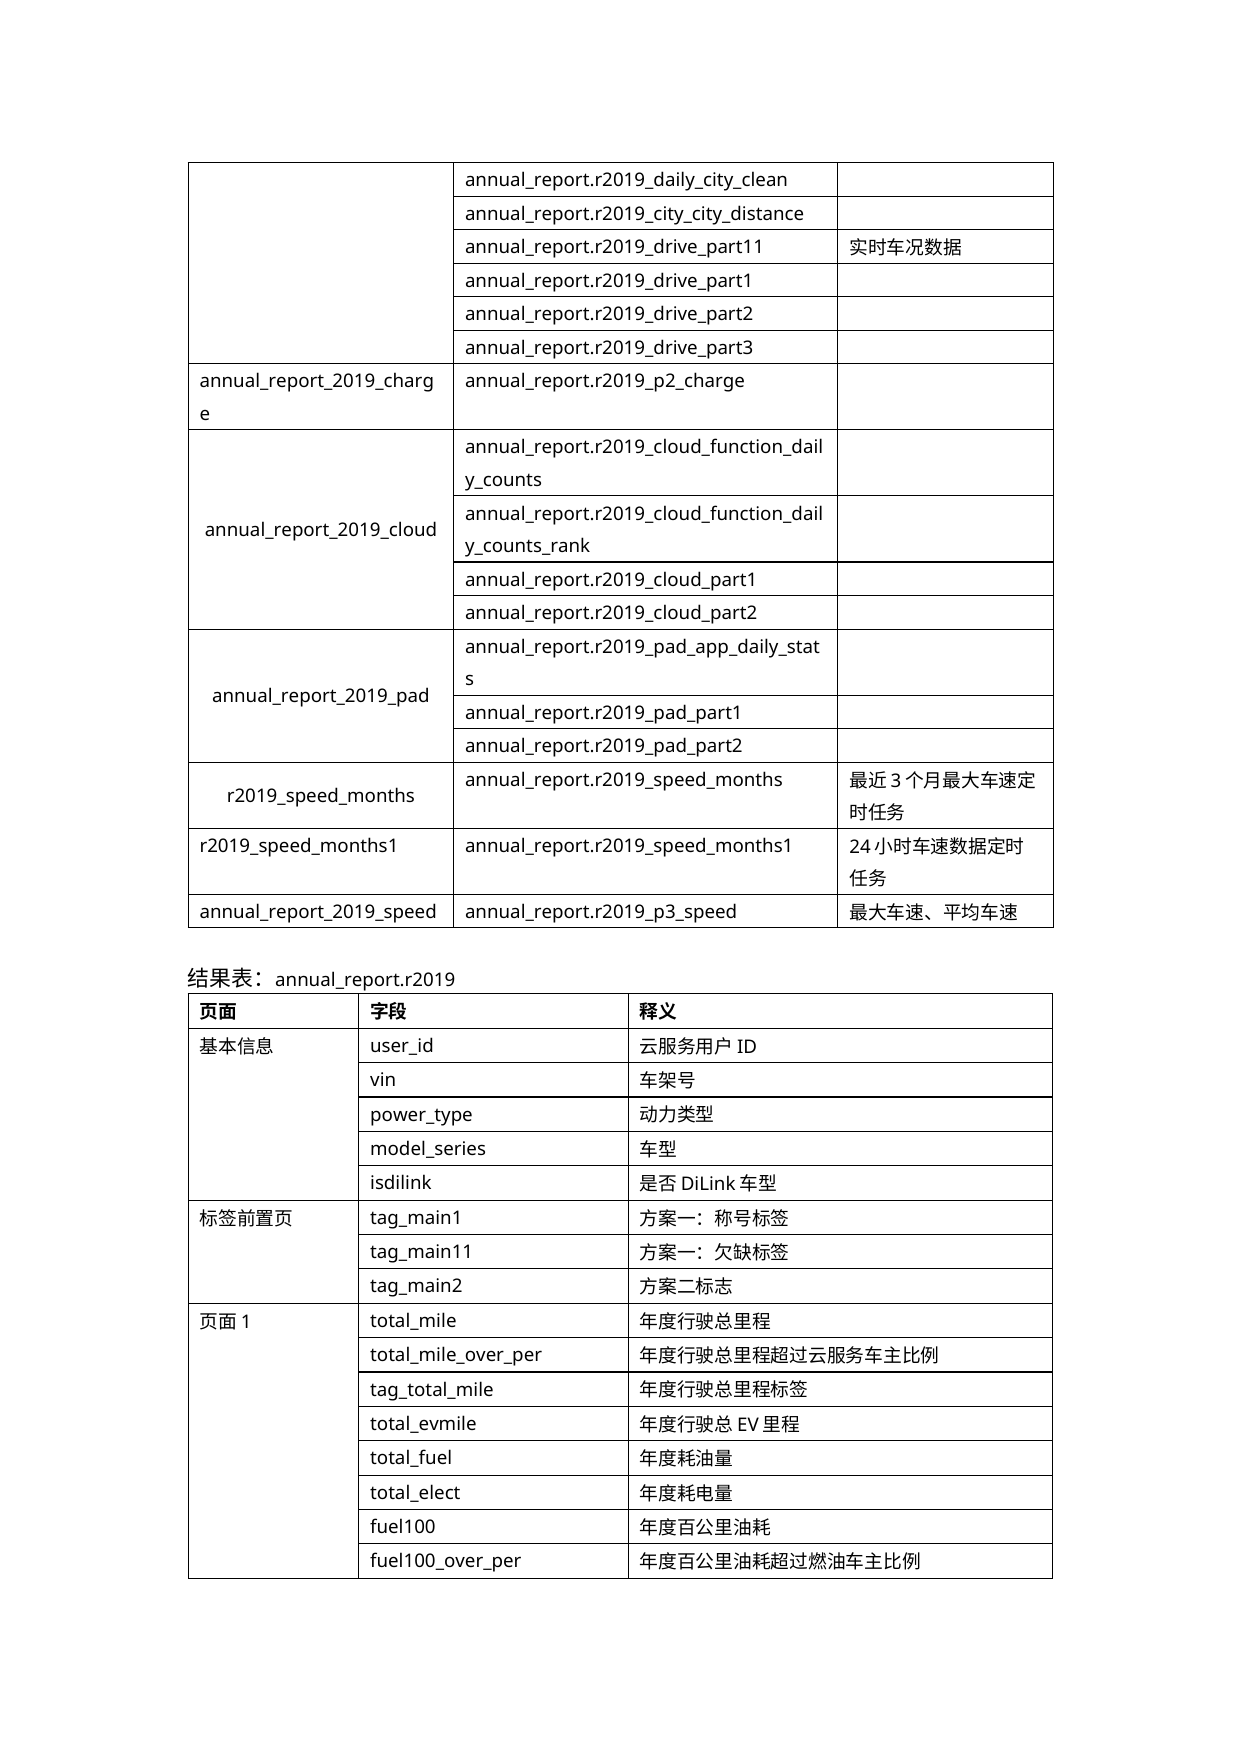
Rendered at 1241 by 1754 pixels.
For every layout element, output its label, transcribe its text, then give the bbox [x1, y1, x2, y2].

table_cell model_series [359, 1132, 628, 1165]
table_cell isdilink [359, 1166, 628, 1199]
table_cell 是否DiLink车型 [629, 1166, 1052, 1199]
table_cell [838, 264, 1053, 296]
table_cell 车型 [629, 1132, 1052, 1165]
table_cell [838, 364, 1053, 429]
table_cell 年度行驶总EV里程 [629, 1407, 1052, 1440]
table_cell annual_report.r2019_drive_part2 [454, 297, 837, 330]
text 结果表：annual_report.r2019 [187, 961, 1053, 993]
table_cell tag_total_mile [359, 1373, 628, 1406]
table_header 字段 [359, 994, 628, 1028]
table_cell [838, 331, 1053, 363]
table_cell 页面1 [189, 1304, 358, 1578]
table_cell tag_main2 [359, 1269, 628, 1303]
table_cell annual_report.r2019_pad_app_daily_stats [454, 630, 837, 694]
table_cell r2019_speed_months [189, 763, 453, 828]
table_cell [838, 430, 1053, 495]
table_cell total_mile [359, 1304, 628, 1337]
table_cell 云服务用户ID [629, 1029, 1052, 1062]
table_cell 年度耗电量 [629, 1476, 1052, 1509]
table_cell [838, 630, 1053, 694]
table_cell [838, 596, 1053, 628]
table_cell vin [359, 1063, 628, 1096]
table_cell annual_report.r2019_drive_part11 [454, 230, 837, 263]
table_cell r2019_speed_months1 [189, 829, 453, 894]
table_cell annual_report.r2019_pad_part2 [454, 729, 837, 762]
table_cell user_id [359, 1029, 628, 1062]
table_cell [838, 729, 1053, 762]
table_cell tag_main11 [359, 1235, 628, 1268]
table_cell 方案一：称号标签 [629, 1201, 1052, 1234]
table_cell 年度行驶总里程超过云服务车主比例 [629, 1338, 1052, 1371]
table_cell annual_report_2019_pad [189, 630, 453, 762]
table_cell [838, 563, 1053, 595]
table_cell annual_report.r2019_cloud_function_daily_counts [454, 430, 837, 495]
table_cell 实时车况数据 [838, 230, 1053, 263]
table_cell total_fuel [359, 1441, 628, 1474]
table_cell [838, 163, 1053, 196]
table_cell total_elect [359, 1476, 628, 1509]
table_cell fuel100_over_per [359, 1544, 628, 1578]
table_cell 方案二标志 [629, 1269, 1052, 1303]
table_cell 方案一：欠缺标签 [629, 1235, 1052, 1268]
table_cell 年度耗油量 [629, 1441, 1052, 1474]
table_cell 动力类型 [629, 1098, 1052, 1131]
table_cell 年度百公里油耗 [629, 1510, 1052, 1543]
table_cell annual_report_2019_speed [189, 895, 453, 927]
table_cell 年度百公里油耗超过燃油车主比例 [629, 1544, 1052, 1578]
table_cell annual_report.r2019_daily_city_clean [454, 163, 837, 196]
table_cell annual_report.r2019_drive_part3 [454, 331, 837, 363]
table_cell tag_main1 [359, 1201, 628, 1234]
table_cell 基本信息 [189, 1029, 358, 1199]
table_cell annual_report.r2019_drive_part1 [454, 264, 837, 296]
table_cell annual_report.r2019_speed_months1 [454, 829, 837, 894]
table_cell 年度行驶总里程 [629, 1304, 1052, 1337]
table_cell 24小时车速数据定时任务 [838, 829, 1053, 894]
table_cell annual_report.r2019_p3_speed [454, 895, 837, 927]
table_cell annual_report_2019_charge [189, 364, 453, 429]
table_cell total_evmile [359, 1407, 628, 1440]
table_cell [838, 197, 1053, 229]
table_cell annual_report_2019_cloud [189, 430, 453, 628]
table_cell annual_report.r2019_city_city_distance [454, 197, 837, 229]
table_cell [838, 496, 1053, 561]
table_cell annual_report.r2019_pad_part1 [454, 696, 837, 728]
table_cell [838, 696, 1053, 728]
table_cell [838, 297, 1053, 330]
table_cell 车架号 [629, 1063, 1052, 1096]
table_cell total_mile_over_per [359, 1338, 628, 1371]
table_cell annual_report.r2019_cloud_part1 [454, 563, 837, 595]
table_cell power_type [359, 1098, 628, 1131]
table_header 页面 [189, 994, 358, 1028]
table_cell 标签前置页 [189, 1201, 358, 1303]
table_header 释义 [629, 994, 1052, 1028]
table_cell annual_report.r2019_cloud_function_daily_counts_rank [454, 496, 837, 561]
table_cell annual_report.r2019_p2_charge [454, 364, 837, 429]
table_cell fuel100 [359, 1510, 628, 1543]
table_cell 最大车速、平均车速 [838, 895, 1053, 927]
table_cell annual_report.r2019_cloud_part2 [454, 596, 837, 628]
table_cell 年度行驶总里程标签 [629, 1373, 1052, 1406]
table_cell 最近3个月最大车速定时任务 [838, 763, 1053, 828]
table_cell annual_report.r2019_speed_months [454, 763, 837, 828]
